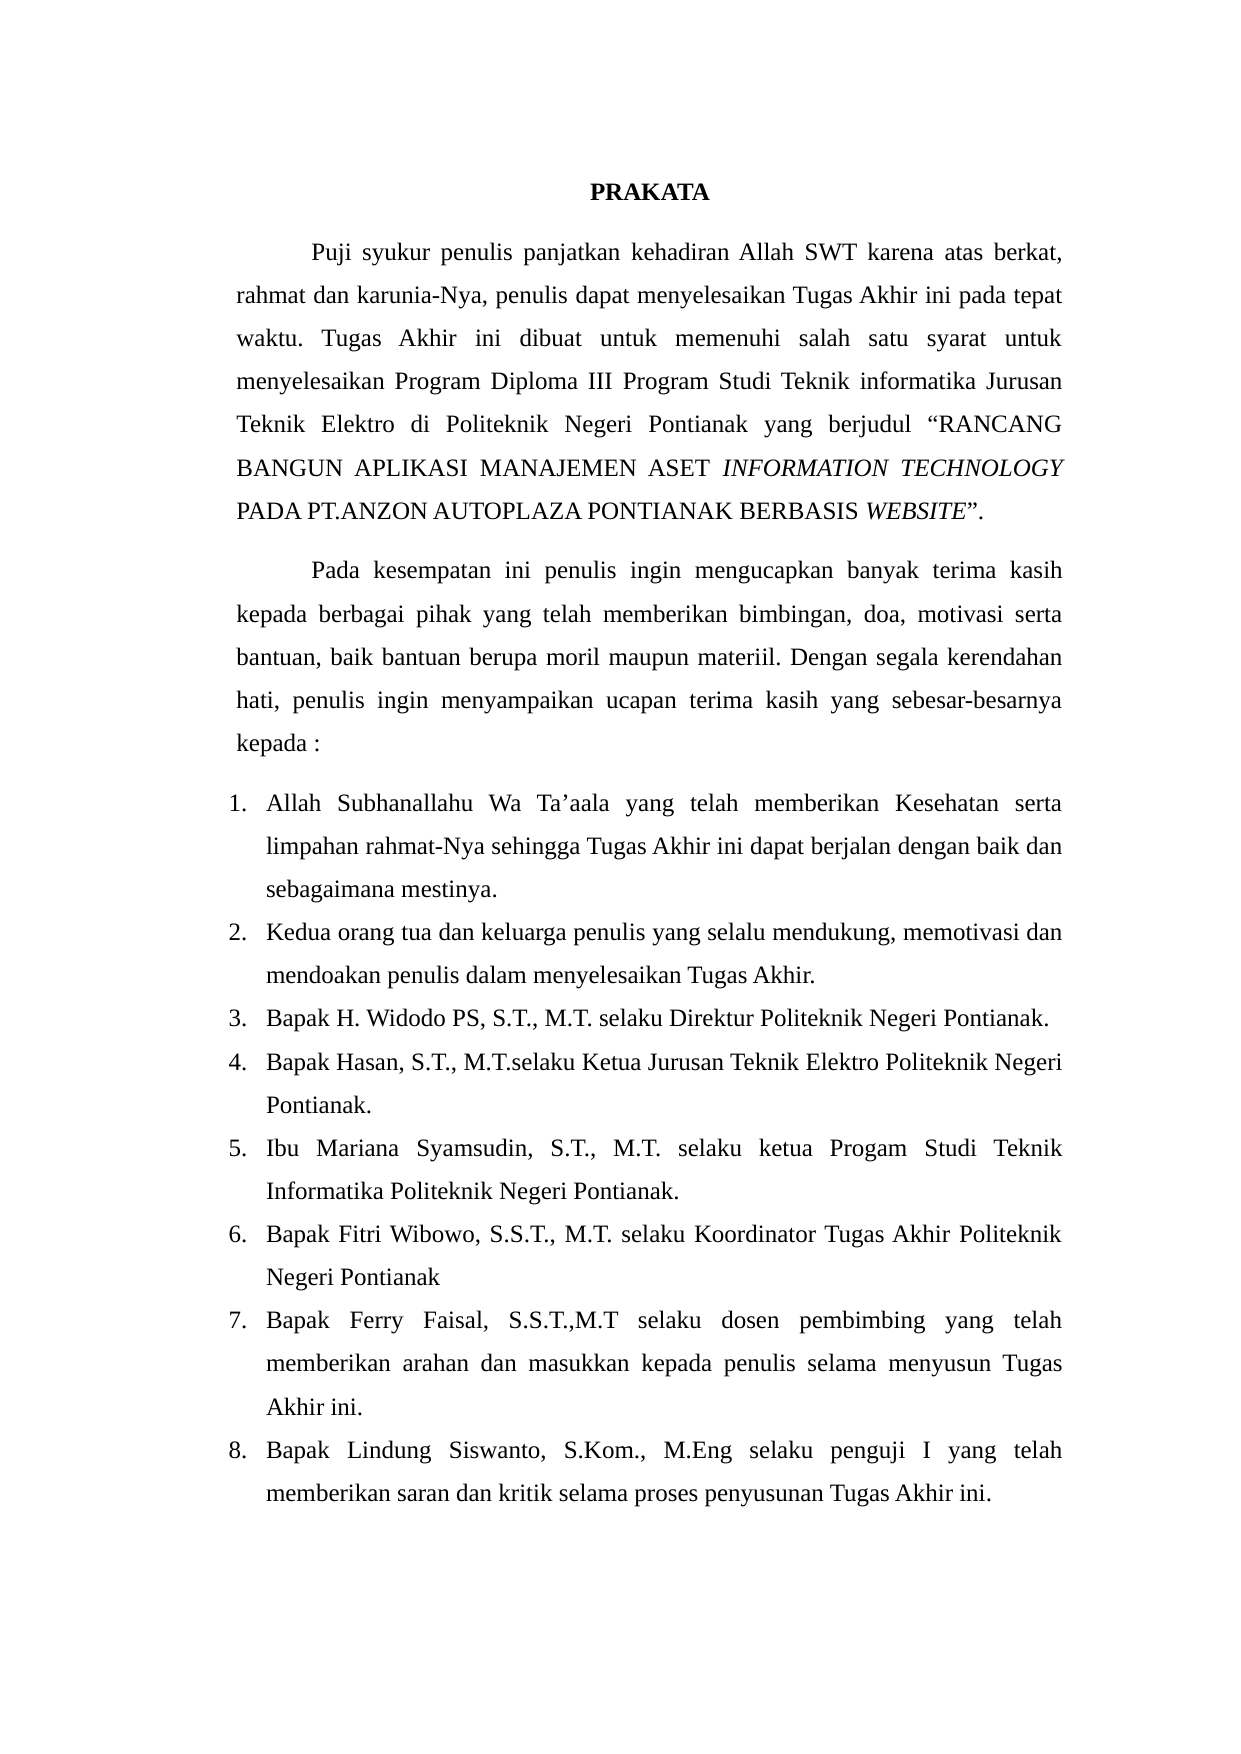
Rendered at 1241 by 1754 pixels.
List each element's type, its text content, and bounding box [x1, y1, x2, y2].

list Kedua orang tua dan keluarga penulis yang selalu mendukung, memotivasi dan mendoakan penulis dalam menyelesaikan Tugas Akhir. [228, 917, 1063, 989]
list Bapak H. Widodo PS, S.T., M.T. selaku Direktur Politeknik Negeri Pontianak. [228, 1003, 1063, 1032]
text PRAKATA [236, 177, 1063, 206]
list Bapak Lindung Siswanto, S.Kom., M.Eng selaku penguji I yang telah memberikan saran dan kritik selama proses penyusunan Tugas Akhir ini. [228, 1435, 1063, 1507]
list Bapak Ferry Faisal, S.S.T.,M.T selaku dosen pembimbing yang telah memberikan arahan dan masukkan kepada penulis selama menyusun Tugas Akhir ini. [228, 1305, 1063, 1420]
text Puji syukur penulis panjatkan kehadiran Allah SWT karena atas berkat, rahmat dan karunia-Nya, penulis dapat menyelesaikan Tugas Akhir ini pada tepat waktu. Tugas Akhir ini dibuat untuk memenuhi salah satu syarat untuk menyelesaikan Program Diploma III Program Studi Teknik informatika Jurusan Teknik Elektro di Politeknik Negeri Pontianak yang berjudul “RANCANG BANGUN APLIKASI MANAJEMEN ASET INFORMATION TECHNOLOGY PADA PT.ANZON AUTOPLAZA PONTIANAK BERBASIS WEBSITE”. [236, 237, 1063, 524]
list Bapak Fitri Wibowo, S.S.T., M.T. selaku Koordinator Tugas Akhir Politeknik Negeri Pontianak [228, 1219, 1063, 1291]
list Allah Subhanallahu Wa Ta’aala yang telah memberikan Kesehatan serta limpahan rahmat-Nya sehingga Tugas Akhir ini dapat berjalan dengan baik dan sebagaimana mestinya. [228, 788, 1063, 903]
text Pada kesempatan ini penulis ingin mengucapkan banyak terima kasih kepada berbagai pihak yang telah memberikan bimbingan, doa, motivasi serta bantuan, baik bantuan berupa moril maupun materiil. Dengan segala kerendahan hati, penulis ingin menyampaikan ucapan terima kasih yang sebesar-besarnya kepada : [236, 556, 1063, 757]
list Ibu Mariana Syamsudin, S.T., M.T. selaku ketua Progam Studi Teknik Informatika Politeknik Negeri Pontianak. [228, 1133, 1063, 1205]
list Bapak Hasan, S.T., M.T.selaku Ketua Jurusan Teknik Elektro Politeknik Negeri Pontianak. [228, 1047, 1063, 1118]
